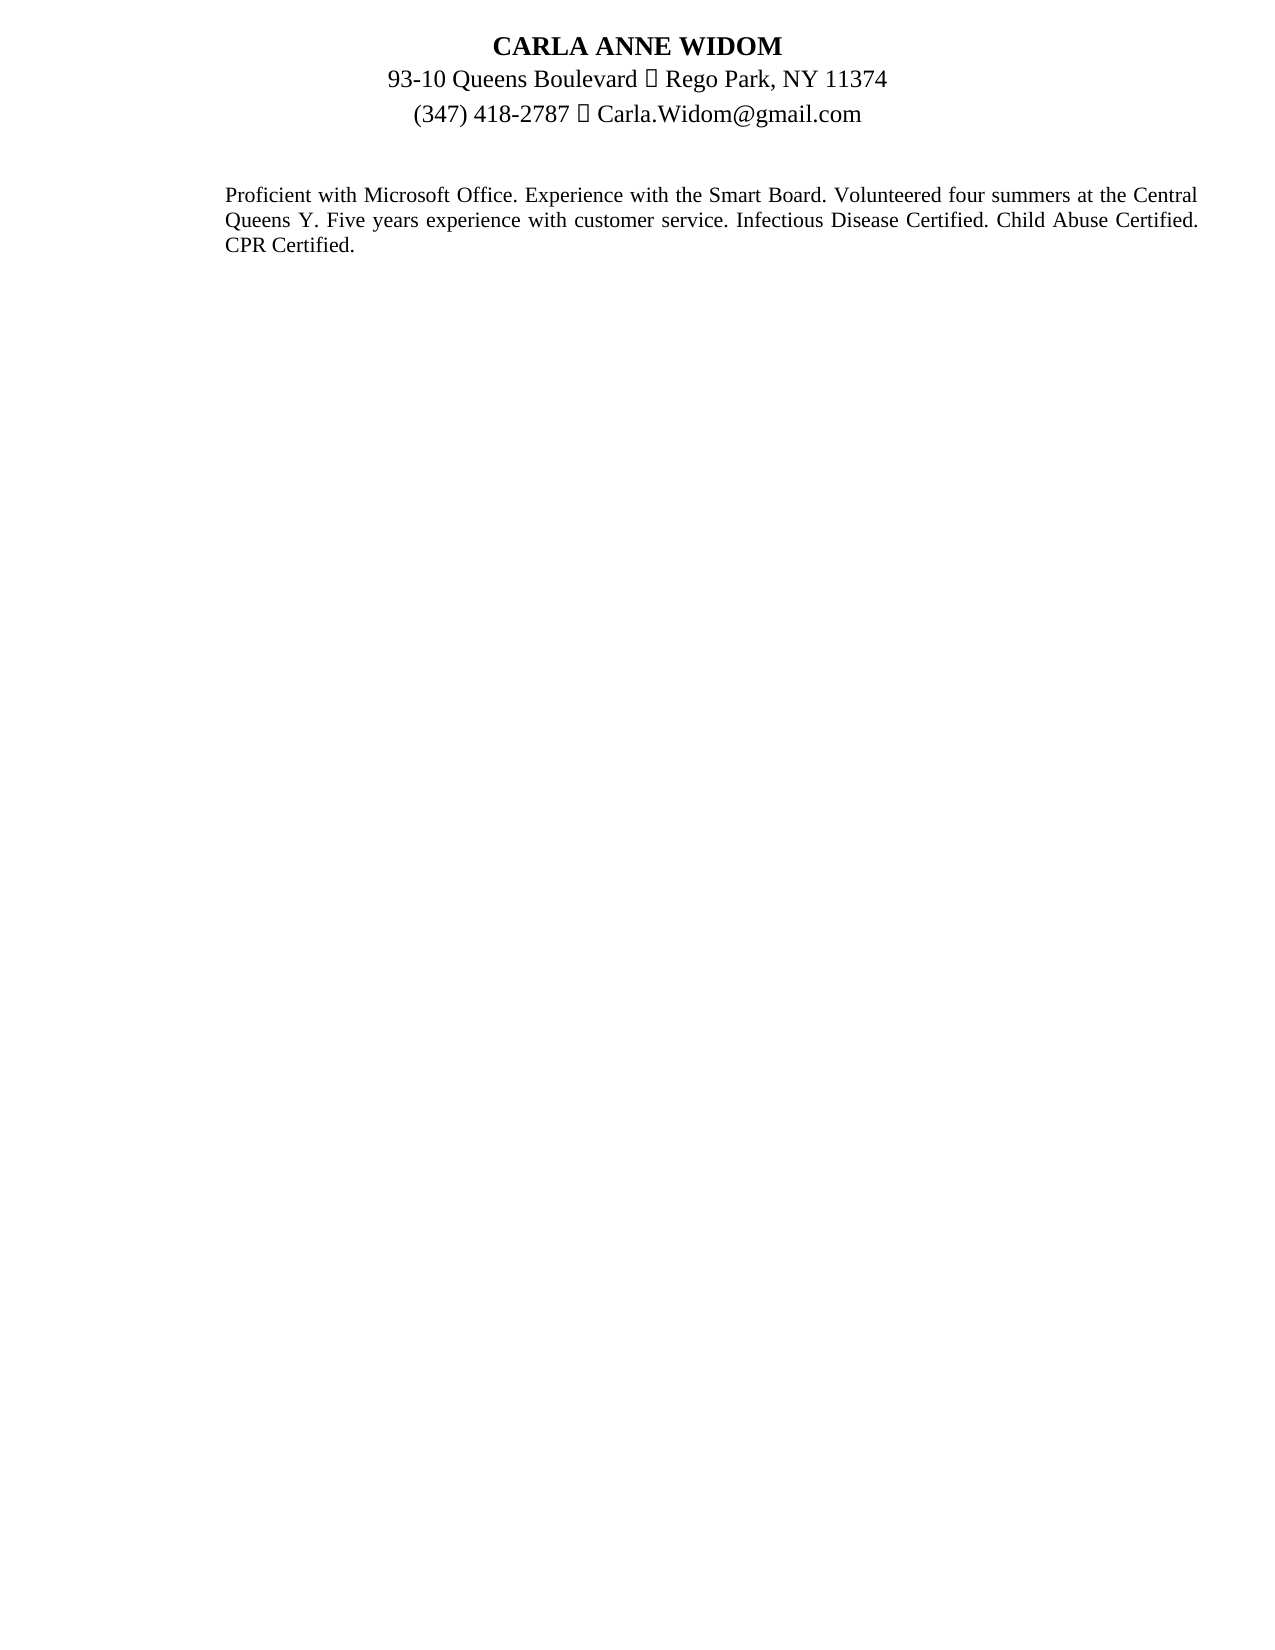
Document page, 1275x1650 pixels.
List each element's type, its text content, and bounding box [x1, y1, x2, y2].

text Proficient with Microsoft Office. Experience with the Smart Board. Volunteered four summers at the Central Queens Y. Five years experience with customer service. Infectious Disease Certified. Child Abuse Certified. CPR Certified. [225, 182, 1200, 258]
